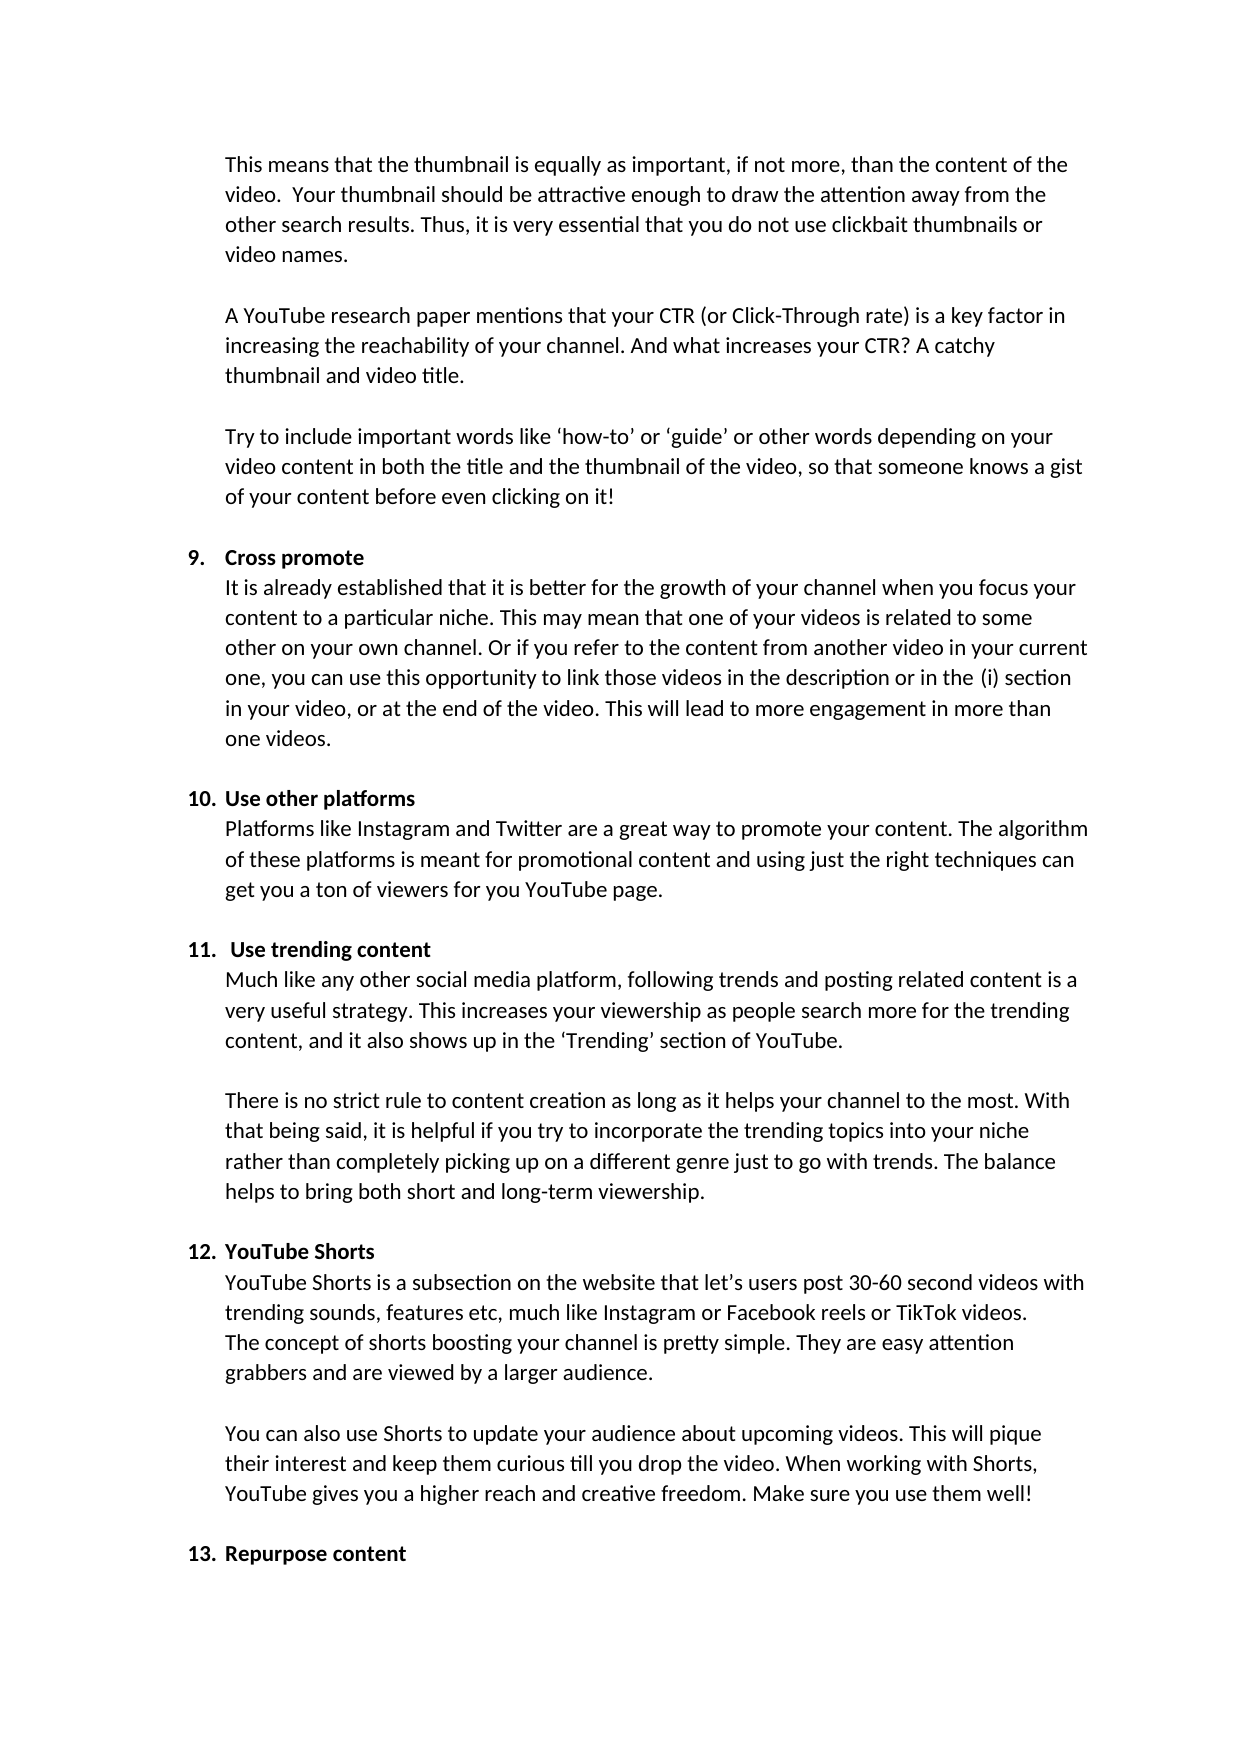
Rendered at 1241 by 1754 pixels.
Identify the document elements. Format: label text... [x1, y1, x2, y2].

list Much like any other social media platform, following trends and posting related content is a very useful strategy. This increases your viewership as people search more for the trending content, and it also shows up in the ‘Trending’ section of YouTube. [225, 966, 1090, 1054]
list There is no strict rule to content creation as long as it helps your channel to the most. With that being said, it is helpful if you try to incorporate the trending topics into your niche rather than completely picking up on a different genre just to go with trends. The balance helps to bring both short and long-term viewership. [225, 1086, 1090, 1205]
list Repurpose content [187, 1539, 1090, 1568]
list The concept of shorts boosting your channel is pretty simple. They are easy attention grabbers and are viewed by a larger audience. [225, 1328, 1090, 1386]
list Cross promote [187, 543, 1090, 571]
list This means that the thumbnail is equally as important, if not more, than the content of the video. Your thumbnail should be attractive enough to draw the attention away from the other search results. Thus, it is very essential that you do not use clickbait thumbnails or video names. [225, 150, 1090, 269]
list YouTube Shorts is a subsection on the website that let’s users post 30-60 second videos with trending sounds, features etc, much like Instagram or Facebook reels or TikTok videos. [225, 1268, 1090, 1326]
list A YouTube research paper mentions that your CTR (or Click-Through rate) is a key factor in increasing the reachability of your channel. And what increases your CTR? A catchy thumbnail and video title. [225, 301, 1090, 389]
list Platforms like Instagram and Twitter are a great way to promote your content. The algorithm of these platforms is meant for promotional content and using just the right techniques can get you a ton of viewers for you YouTube page. [225, 814, 1090, 903]
list Try to include important words like ‘how-to’ or ‘guide’ or other words depending on your video content in both the title and the thumbnail of the video, so that someone knows a gist of your content before even clicking on it! [225, 422, 1090, 541]
list YouTube Shorts [187, 1237, 1090, 1266]
list You can also use Shorts to update your audience about upcoming videos. This will pique their interest and keep them curious till you drop the video. When working with Shorts, YouTube gives you a higher reach and creative freedom. Make sure you use them well! [225, 1419, 1090, 1507]
list Use other platforms [187, 784, 1090, 812]
list It is already established that it is better for the growth of your channel when you focus your content to a particular niche. This may mean that one of your videos is related to some other on your own channel. Or if you refer to the content from another video in your current one, you can use this opportunity to link those videos in the description or in the (i) section in your video, or at the end of the video. This will lead to more engagement in more than one videos. [225, 573, 1090, 752]
list Use trending content [187, 935, 1090, 963]
